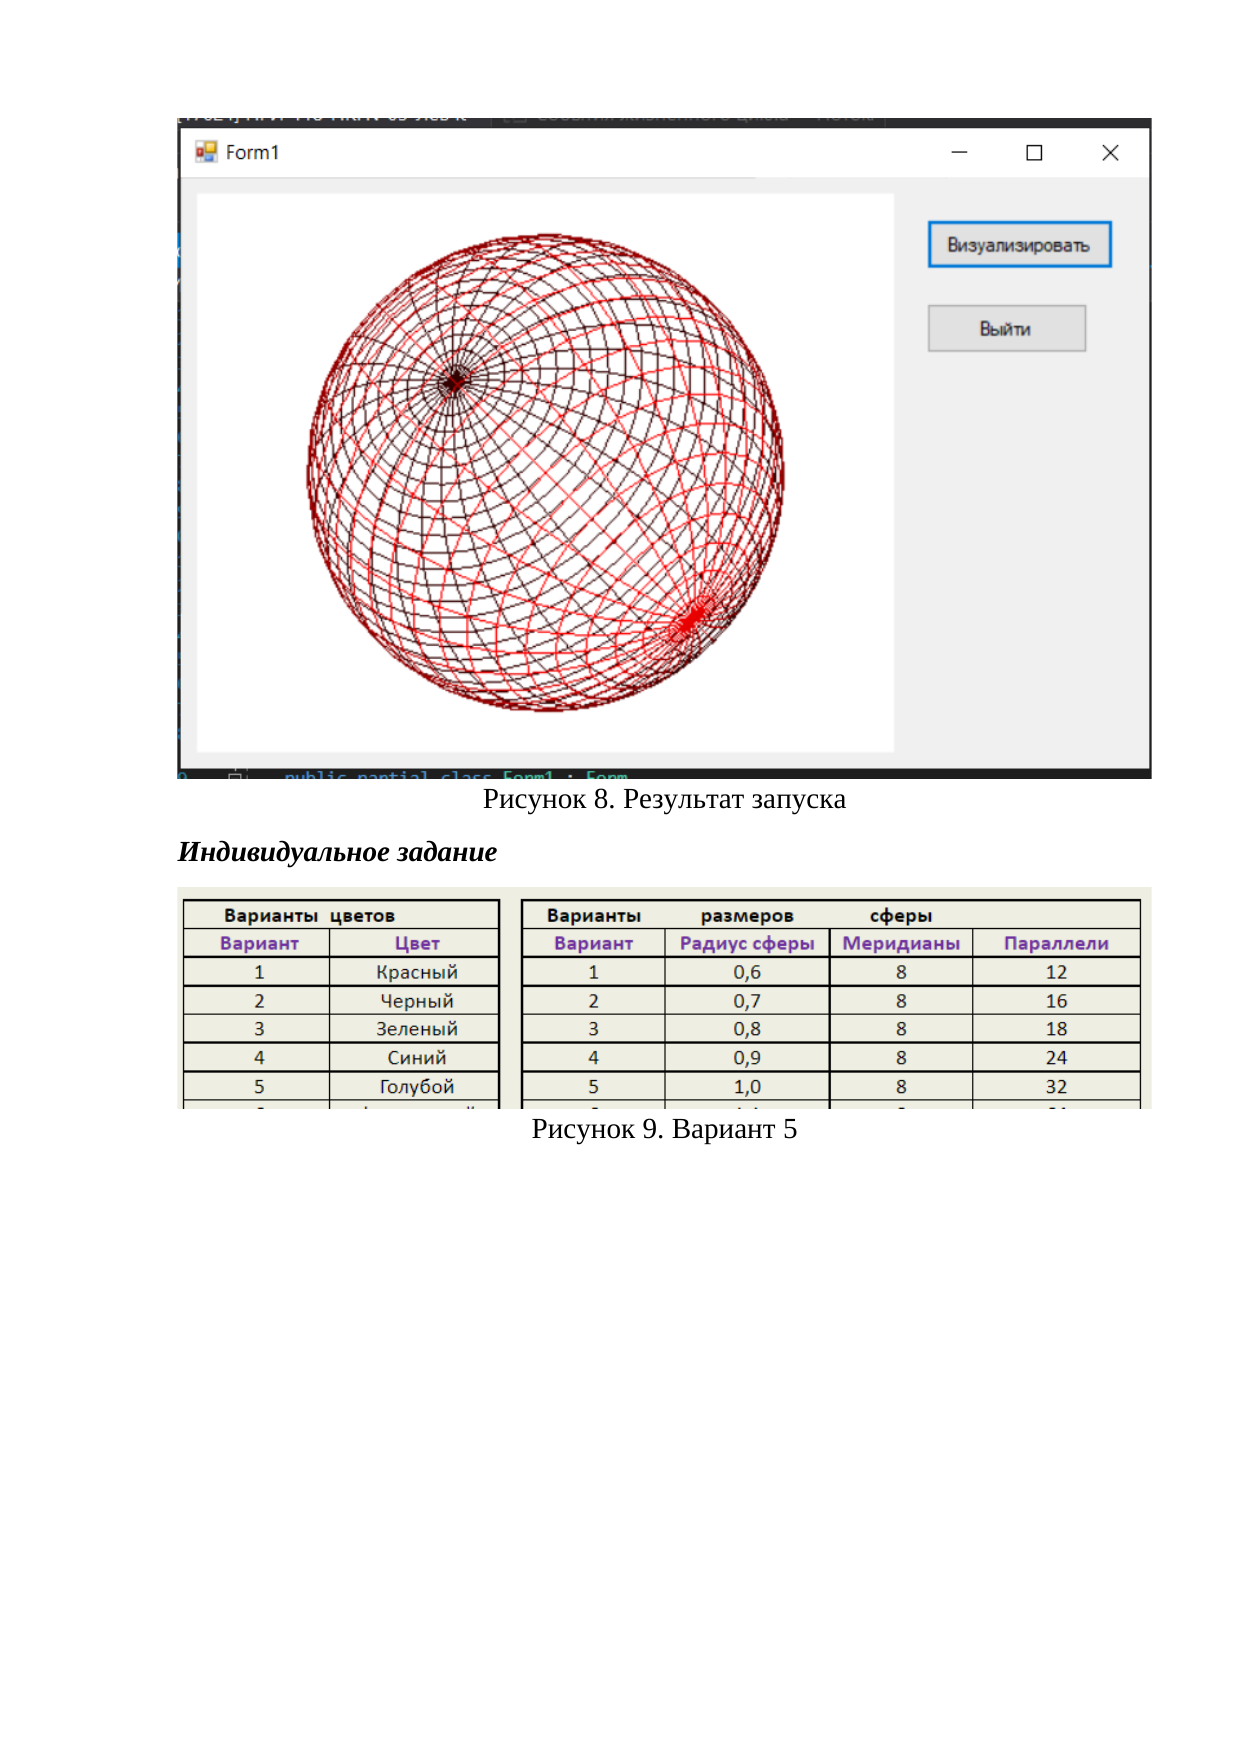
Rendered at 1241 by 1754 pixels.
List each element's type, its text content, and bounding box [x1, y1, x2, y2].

picture [177, 118, 1152, 779]
text Индивидуальное задание [177, 834, 1152, 868]
text Рисунок 8. Результат запуска [177, 779, 1152, 815]
picture [177, 887, 1152, 1109]
text Рисунок 9. Вариант 5 [177, 1109, 1152, 1145]
